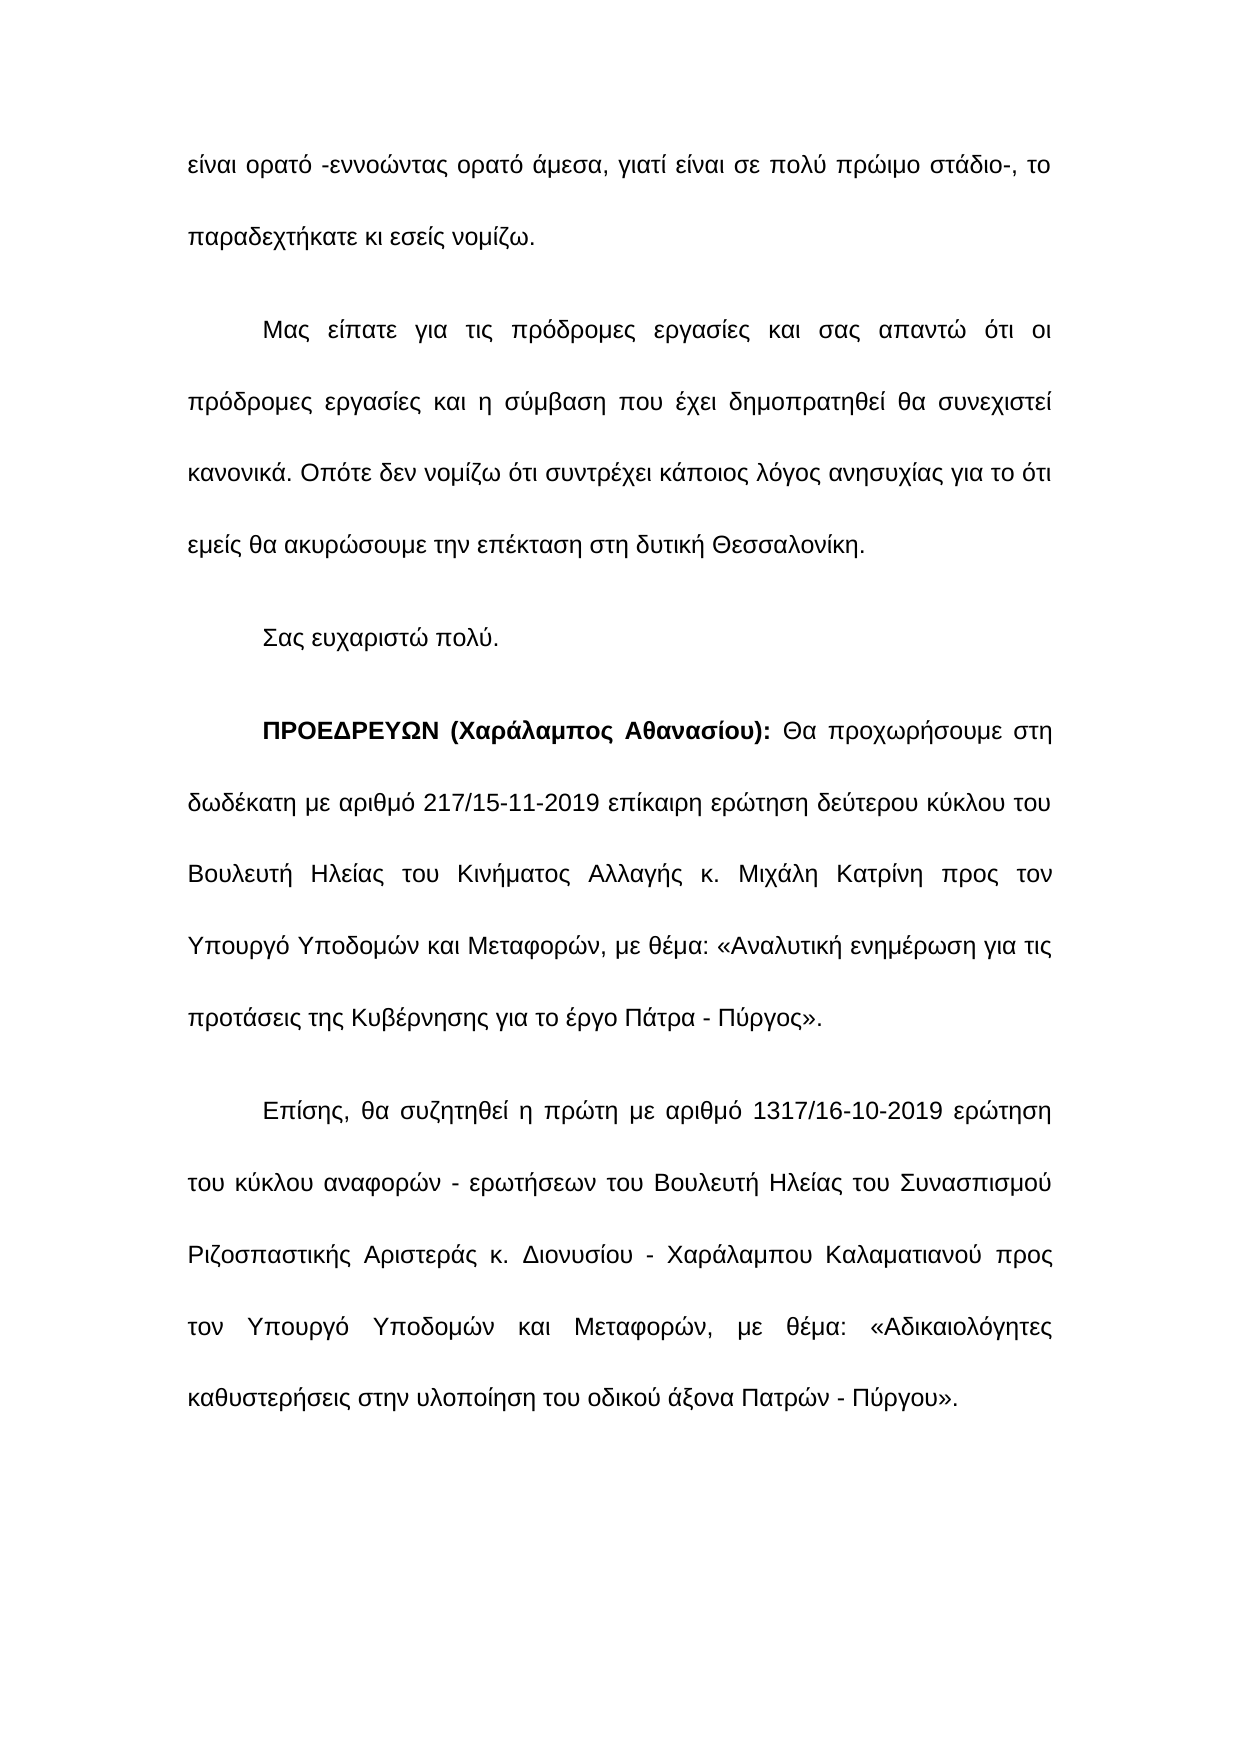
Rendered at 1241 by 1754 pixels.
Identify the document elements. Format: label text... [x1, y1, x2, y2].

text Επίσης, θα συζητηθεί η πρώτη με αριθμό 1317/16-10-2019 ερώτηση του κύκλου αναφορών - ερωτήσεων του Βουλευτή Ηλείας του Συνασπισμού Ριζοσπαστικής Αριστεράς κ. Διονυσίου - Χαράλαμπου Καλαματιανού προς τον Υπουργό Υποδομών και Μεταφορών, με θέμα: «Αδικαιολόγητες καθυστερήσεις στην υλοποίηση του οδικού άξονα Πατρών - Πύργου». [187, 1096, 1053, 1412]
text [187, 150, 1053, 251]
text ΠΡΟΕΔΡΕΥΩΝ (Χαράλαμπος Αθανασίου): Θα προχωρήσουμε στη δωδέκατη με αριθμό 217/15-11-2019 επίκαιρη ερώτηση δεύτερου κύκλου του Βουλευτή Ηλείας του Κινήματος Αλλαγής κ. Μιχάλη Κατρίνη προς τον Υπουργό Υποδομών και Μεταφορών, με θέμα: «Αναλυτική ενημέρωση για τις προτάσεις της Κυβέρνησης για το έργο Πάτρα - Πύργος». [187, 716, 1053, 1032]
text Μας είπατε για τις πρόδρομες εργασίες και σας απαντώ ότι οι πρόδρομες εργασίες και η σύμβαση που έχει δημοπρατηθεί θα συνεχιστεί κανονικά. Οπότε δεν νομίζω ότι συντρέχει κάποιος λόγος ανησυχίας για το ότι εμείς θα ακυρώσουμε την επέκταση στη δυτική Θεσσαλονίκη. [187, 314, 1053, 559]
text Σας ευχαριστώ πολύ. [187, 623, 1053, 652]
